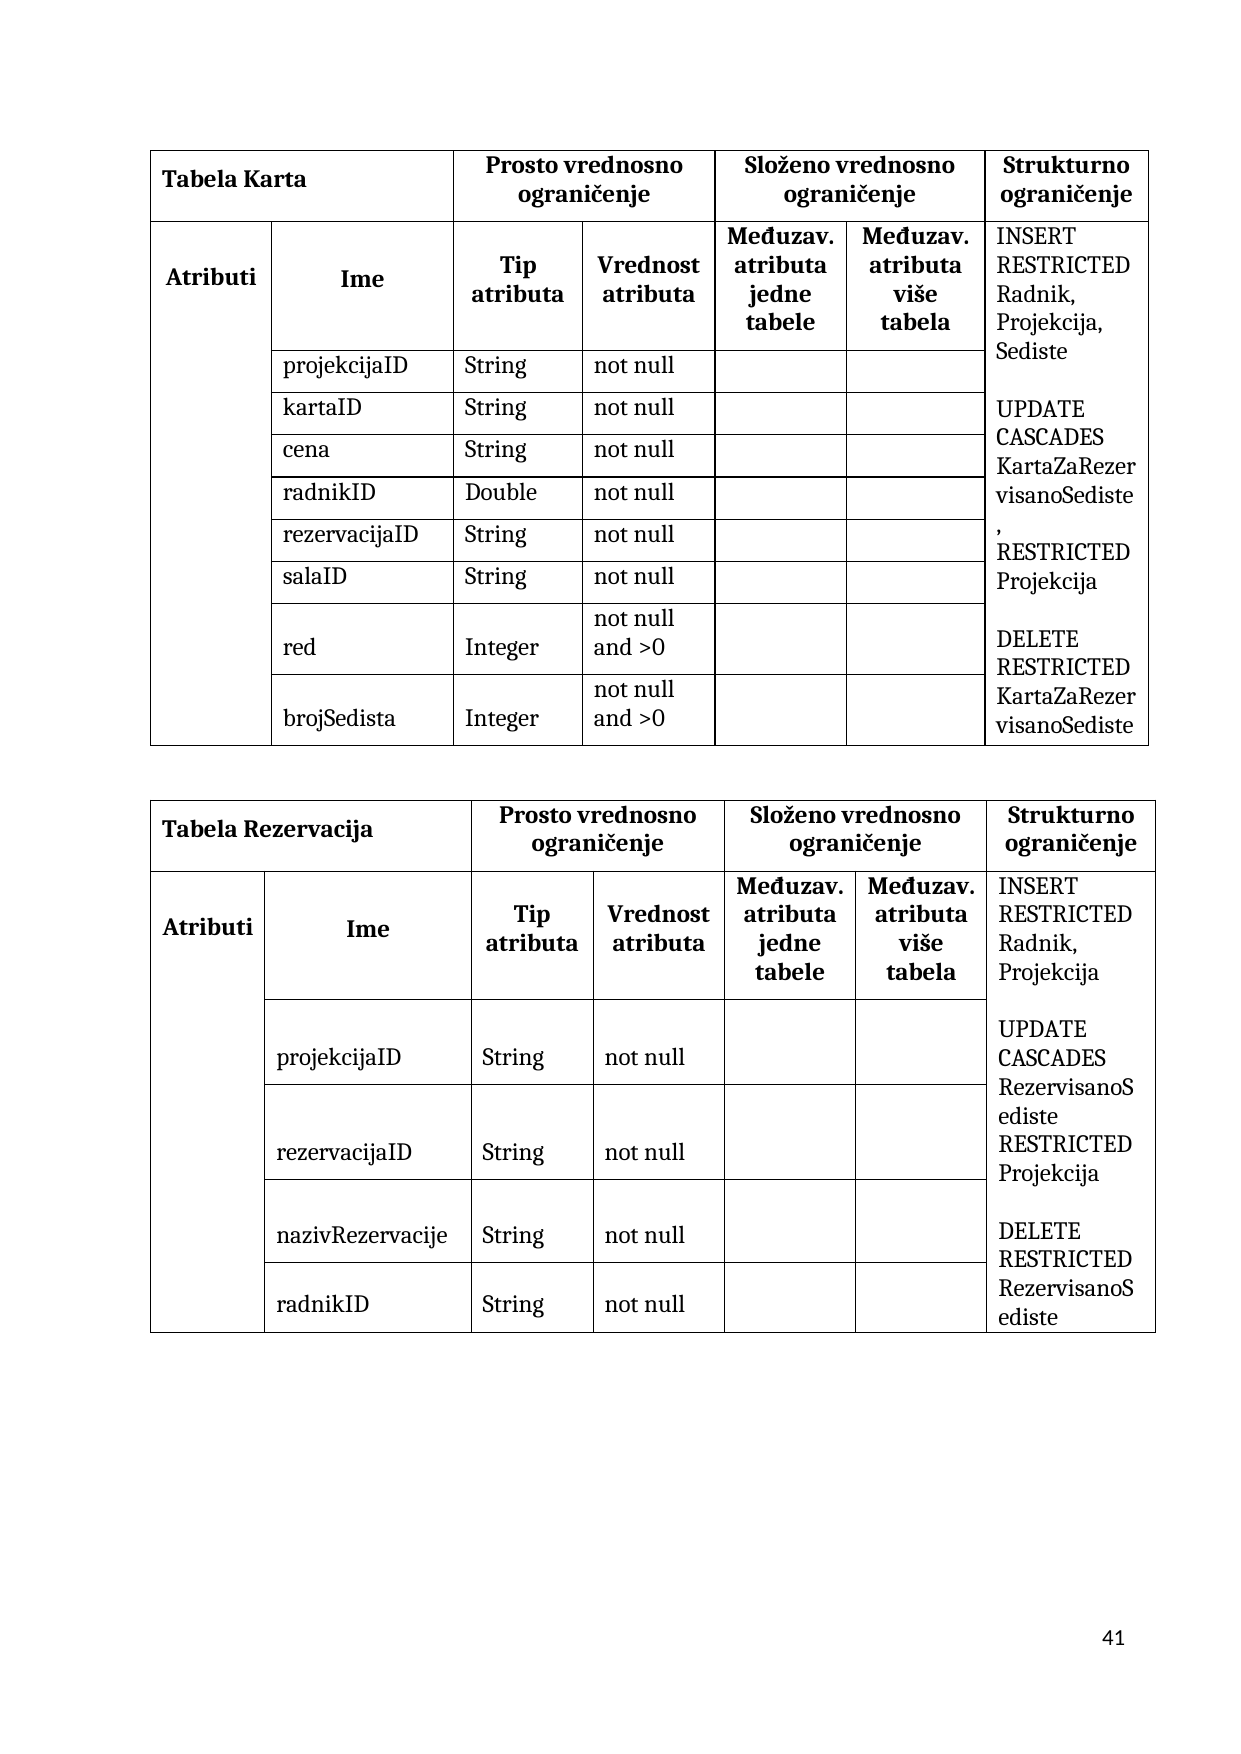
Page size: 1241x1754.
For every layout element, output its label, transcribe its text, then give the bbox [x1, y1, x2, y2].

table_cell [856, 1000, 986, 1084]
table_cell Double [454, 478, 582, 519]
table_cell [856, 1263, 986, 1332]
table_cell not null [594, 1263, 724, 1332]
table_cell [716, 520, 846, 561]
table_cell String [472, 1180, 593, 1262]
table_cell not null [583, 562, 714, 603]
table_header Tabela Karta [151, 151, 453, 221]
table_cell cena [272, 435, 453, 476]
table_cell String [454, 351, 582, 392]
table_cell projekcijaID [272, 351, 453, 392]
table_cell not null [594, 1085, 724, 1179]
table_cell Međuzav. atributa više tabela [856, 872, 986, 999]
table_cell [725, 1180, 855, 1262]
table_cell String [454, 435, 582, 476]
table_cell Vrednost atributa [583, 222, 714, 349]
table_cell Međuzav. atributa jedne tabele [716, 222, 846, 349]
table_cell [847, 562, 984, 603]
table_cell [847, 478, 984, 519]
table_cell INSERT RESTRICTED Radnik, Projekcija, Sediste UPDATE CASCADES KartaZaRezervisanoSediste, RESTRICTED Projekcija DELETE RESTRICTED KartaZaRezervisanoSediste [986, 222, 1148, 745]
table_cell radnikID [272, 478, 453, 519]
table_cell String [472, 1000, 593, 1084]
table_cell not null [594, 1180, 724, 1262]
table_cell not null [583, 478, 714, 519]
table_cell not null [583, 435, 714, 476]
table_cell red [272, 604, 453, 674]
table_cell [716, 435, 846, 476]
table_cell rezervacijaID [265, 1085, 471, 1179]
table_header Složeno vrednosno ograničenje [725, 801, 986, 871]
table_cell nazivRezervacije [265, 1180, 471, 1262]
table_cell INSERT RESTRICTED Radnik, Projekcija UPDATE CASCADES RezervisanoSediste RESTRICTED Projekcija DELETE RESTRICTED RezervisanoSediste [987, 872, 1155, 1332]
table_cell projekcijaID [265, 1000, 471, 1084]
table_cell [856, 1085, 986, 1179]
table_cell [716, 393, 846, 434]
table_cell String [472, 1085, 593, 1179]
table_header Prosto vrednosno ograničenje [454, 151, 714, 221]
table_cell String [454, 520, 582, 561]
table_cell String [454, 393, 582, 434]
table_cell [847, 604, 984, 674]
table_cell [856, 1180, 986, 1262]
table_cell [847, 520, 984, 561]
table_cell [725, 1085, 855, 1179]
table_cell not null [583, 351, 714, 392]
table_cell Tip atributa [454, 222, 582, 349]
table_cell String [472, 1263, 593, 1332]
table_cell kartaID [272, 393, 453, 434]
table_cell radnikID [265, 1263, 471, 1332]
table_cell [716, 351, 846, 392]
table_header Prosto vrednosno ograničenje [472, 801, 724, 871]
table_header Složeno vrednosno ograničenje [716, 151, 984, 221]
table_cell [847, 393, 984, 434]
table_cell Integer [454, 675, 582, 745]
table_cell [847, 351, 984, 392]
table_header Tabela Rezervacija [151, 801, 471, 871]
table_cell rezervacijaID [272, 520, 453, 561]
table_header Strukturno ograničenje [986, 151, 1148, 221]
table_cell [716, 478, 846, 519]
table_cell [847, 435, 984, 476]
table_cell [725, 1000, 855, 1084]
table_cell [716, 562, 846, 603]
table_cell Ime [272, 222, 453, 349]
table_cell Tip atributa [472, 872, 593, 999]
table_cell Ime [265, 872, 471, 999]
table_cell not null [594, 1000, 724, 1084]
table_header Strukturno ograničenje [987, 801, 1155, 871]
table_cell Međuzav. atributa više tabela [847, 222, 984, 349]
table_cell not null and >0 [583, 675, 714, 745]
table_cell not null and >0 [583, 604, 714, 674]
table_cell Atributi [151, 872, 264, 1332]
table_cell not null [583, 520, 714, 561]
table_cell [725, 1263, 855, 1332]
table_cell not null [583, 393, 714, 434]
table_cell [716, 675, 846, 745]
table_cell Međuzav. atributa jedne tabele [725, 872, 855, 999]
table_cell brojSedista [272, 675, 453, 745]
table_cell Vrednost atributa [594, 872, 724, 999]
table_cell salaID [272, 562, 453, 603]
table_cell [716, 604, 846, 674]
table_cell String [454, 562, 582, 603]
table_cell Integer [454, 604, 582, 674]
table_cell Atributi [151, 222, 271, 745]
table_cell [847, 675, 984, 745]
